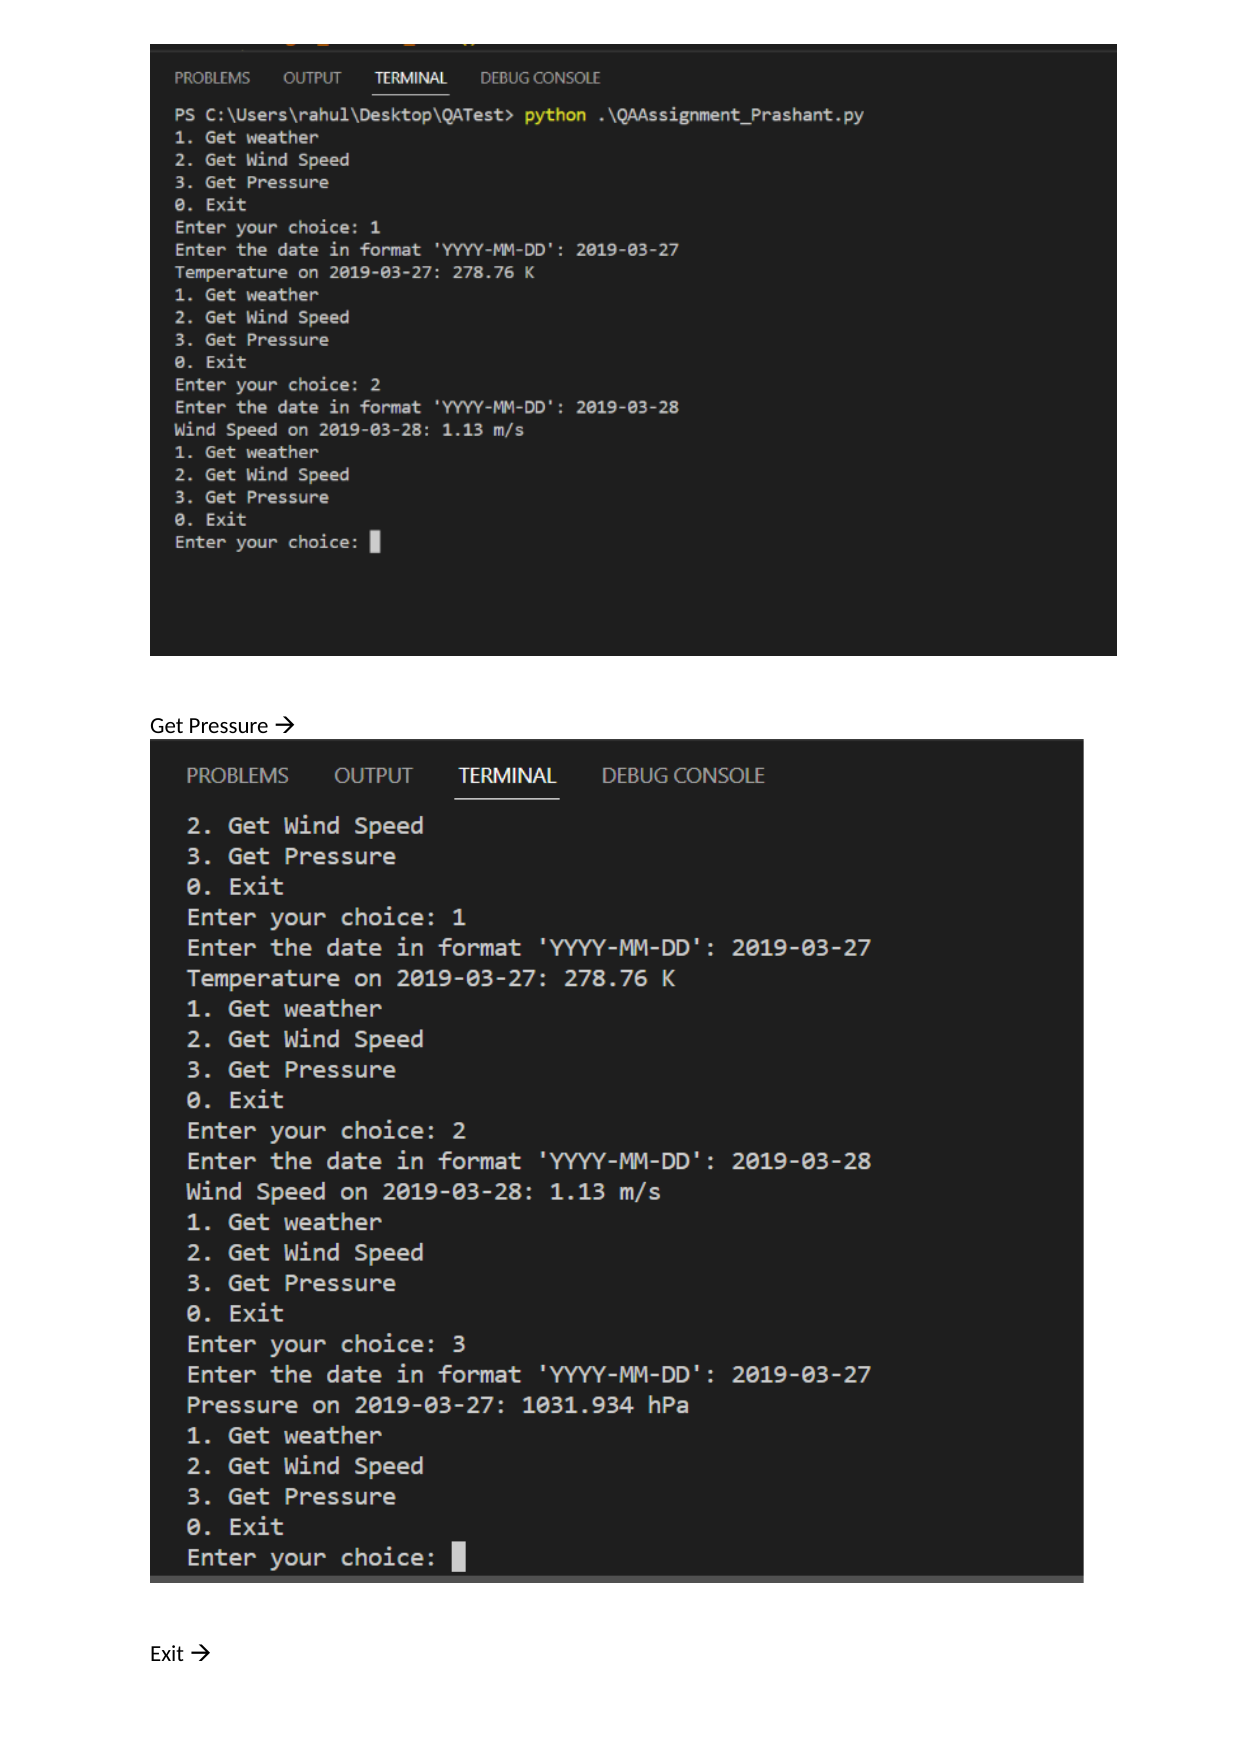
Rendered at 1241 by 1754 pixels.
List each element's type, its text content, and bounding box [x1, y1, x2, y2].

text Exit [150, 1639, 1090, 1667]
picture [150, 739, 1084, 1583]
text Get Pressure [150, 712, 1090, 740]
picture [150, 44, 1117, 656]
